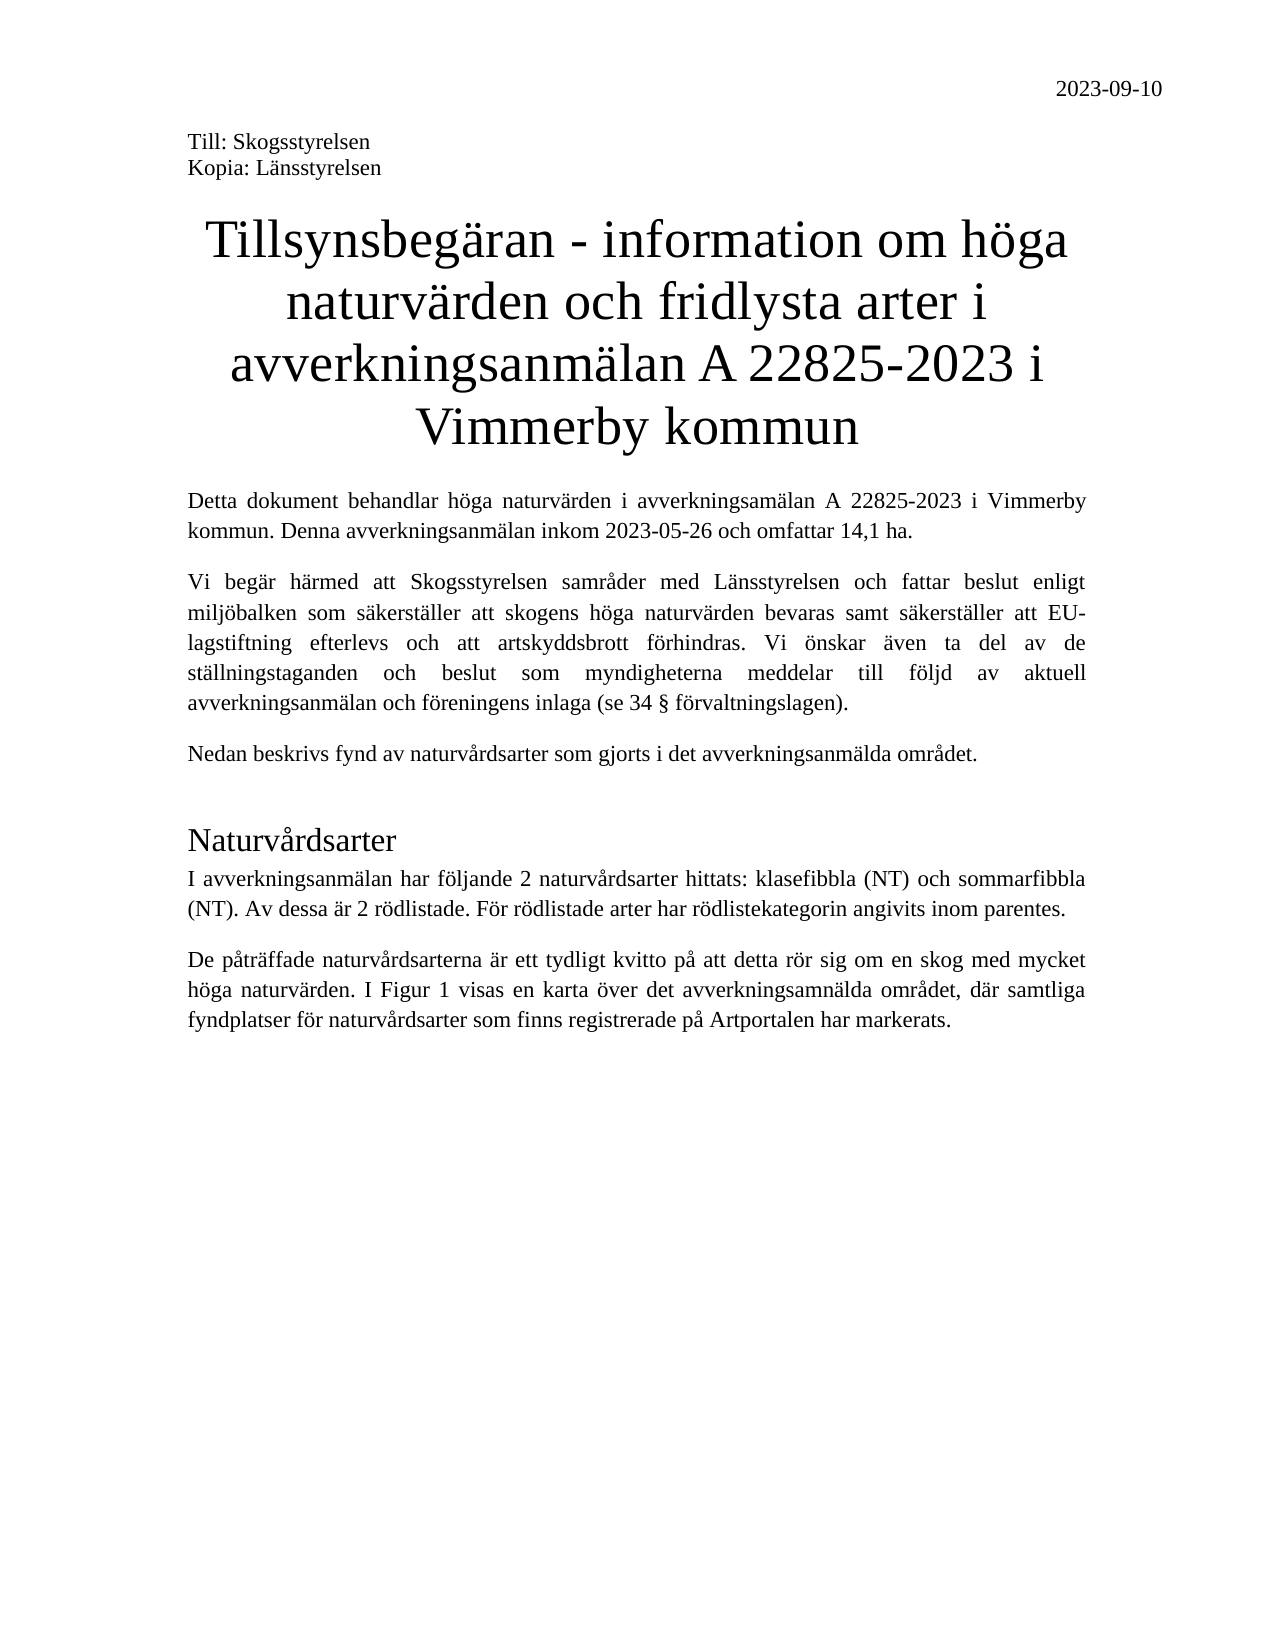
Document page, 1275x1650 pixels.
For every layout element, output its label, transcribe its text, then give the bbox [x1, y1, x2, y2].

text Vi begär härmed att Skogsstyrelsen samråder med Länsstyrelsen och fattar beslut enligt miljöbalken som säkerställer att skogens höga naturvärden bevaras samt säkerställer att EU-lagstiftning efterlevs och att artskyddsbrott förhindras. Vi önskar även ta del av de ställningstaganden och beslut som myndigheterna meddelar till följd av aktuell avverkningsanmälan och föreningens inlaga (se 34 § förvaltningslagen). [187, 568, 1087, 716]
text De påträffade naturvårdsarterna är ett tydligt kvitto på att detta rör sig om en skog med mycket höga naturvärden. I Figur 1 visas en karta över det avverkningsamnälda området, där samtliga fyndplatser för naturvårdsarter som finns registrerade på Artportalen har markerats. [187, 946, 1087, 1033]
text Nedan beskrivs fynd av naturvårdsarter som gjorts i det avverkningsanmälda området. [187, 740, 1087, 767]
subtitle Naturvårdsarter [187, 821, 1087, 859]
text Detta dokument behandlar höga naturvärden i avverkningsamälan A 22825-2023 i Vimmerby kommun. Denna avverkningsanmälan inkom 2023-05-26 och omfattar 14,1 ha. [187, 487, 1087, 544]
text I avverkningsanmälan har följande 2 naturvårdsarter hittats: klasefibbla (NT) och sommarfibbla (NT). Av dessa är 2 rödlistade. För rödlistade arter har rödlistekategorin angivits inom parentes. [187, 864, 1087, 921]
title Tillsynsbegäran - information om höga naturvärden och fridlysta arter i avverkningsanmälan A 22825-2023 i Vimmerby kommun [187, 207, 1087, 456]
